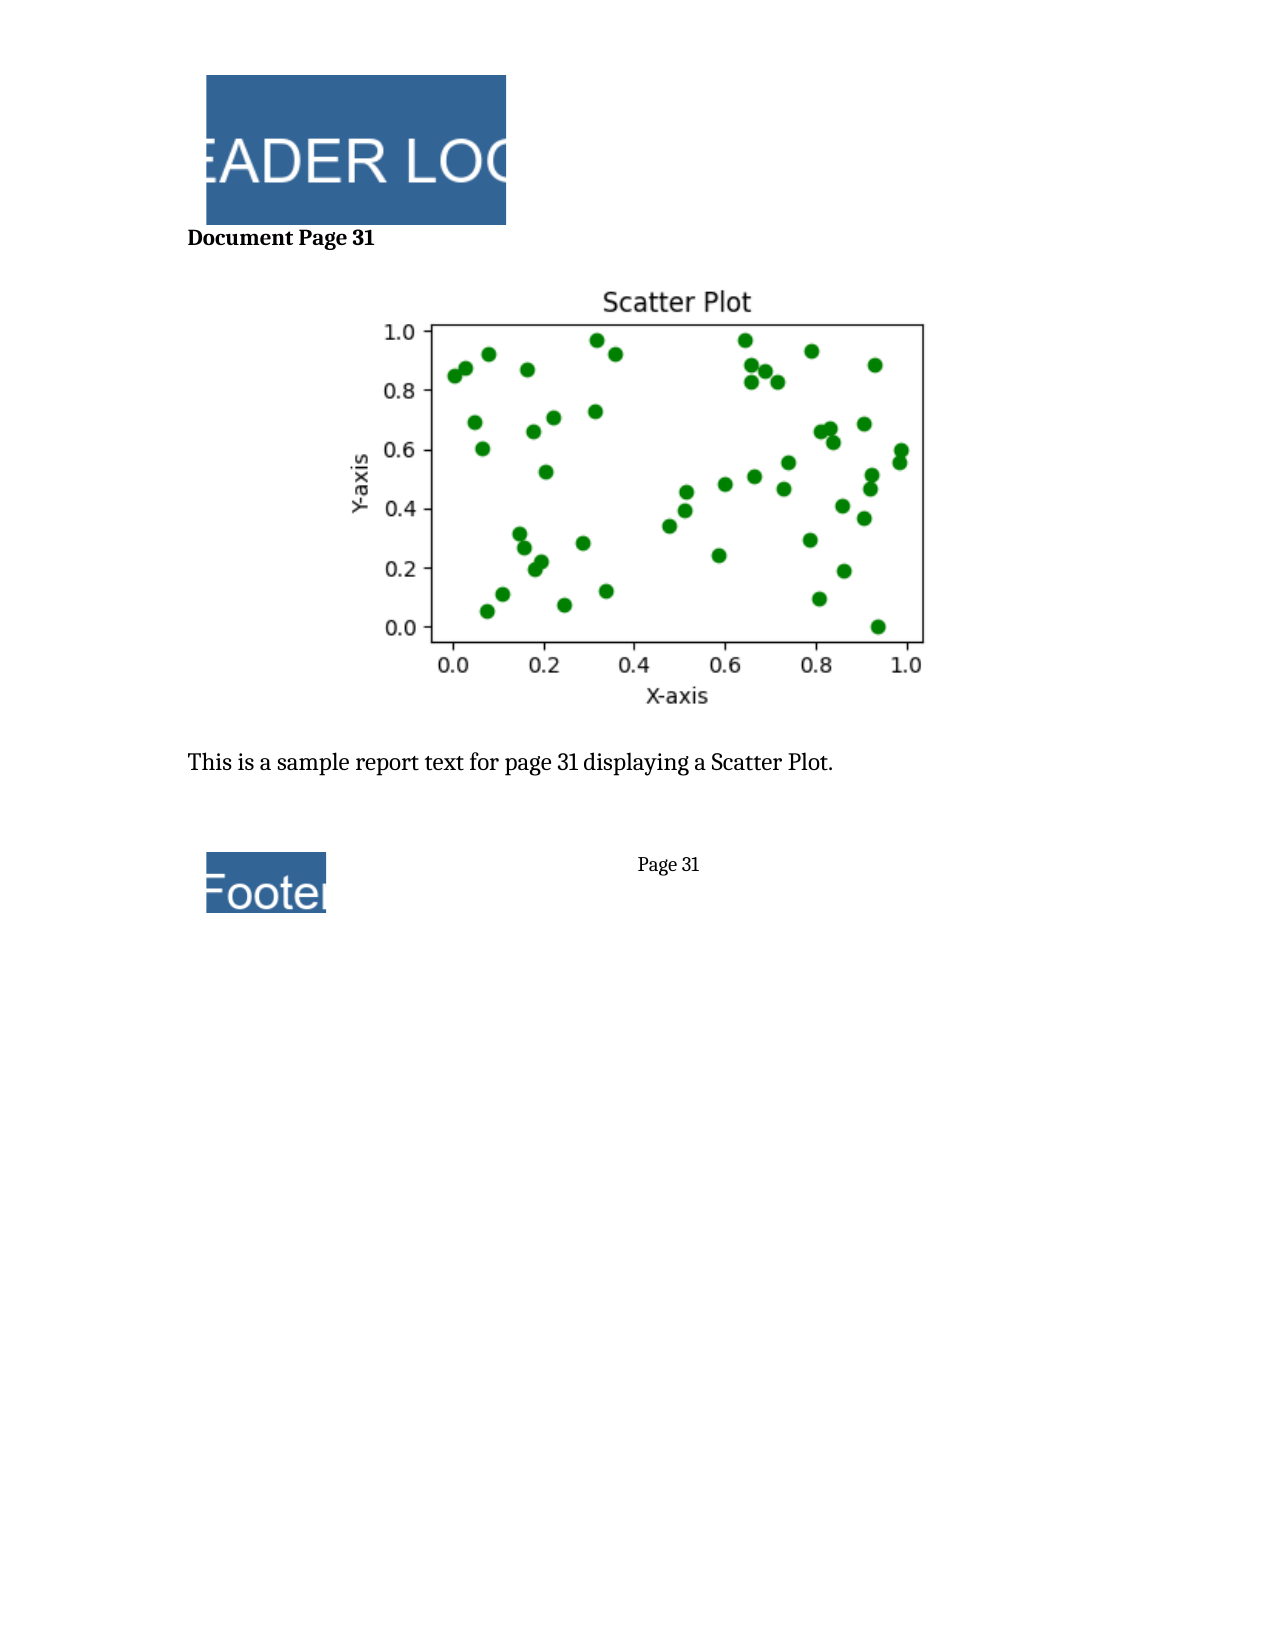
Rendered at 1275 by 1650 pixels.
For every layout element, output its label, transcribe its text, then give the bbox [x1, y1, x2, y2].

text This is a sample report text for page 31 displaying a Scatter Plot. [187, 748, 1087, 777]
picture [206, 852, 327, 913]
picture [206, 75, 507, 225]
table_header Page 31 [626, 853, 1076, 938]
text Document Page 31 [187, 225, 1087, 251]
picture [337, 276, 938, 724]
table_header [176, 853, 626, 938]
